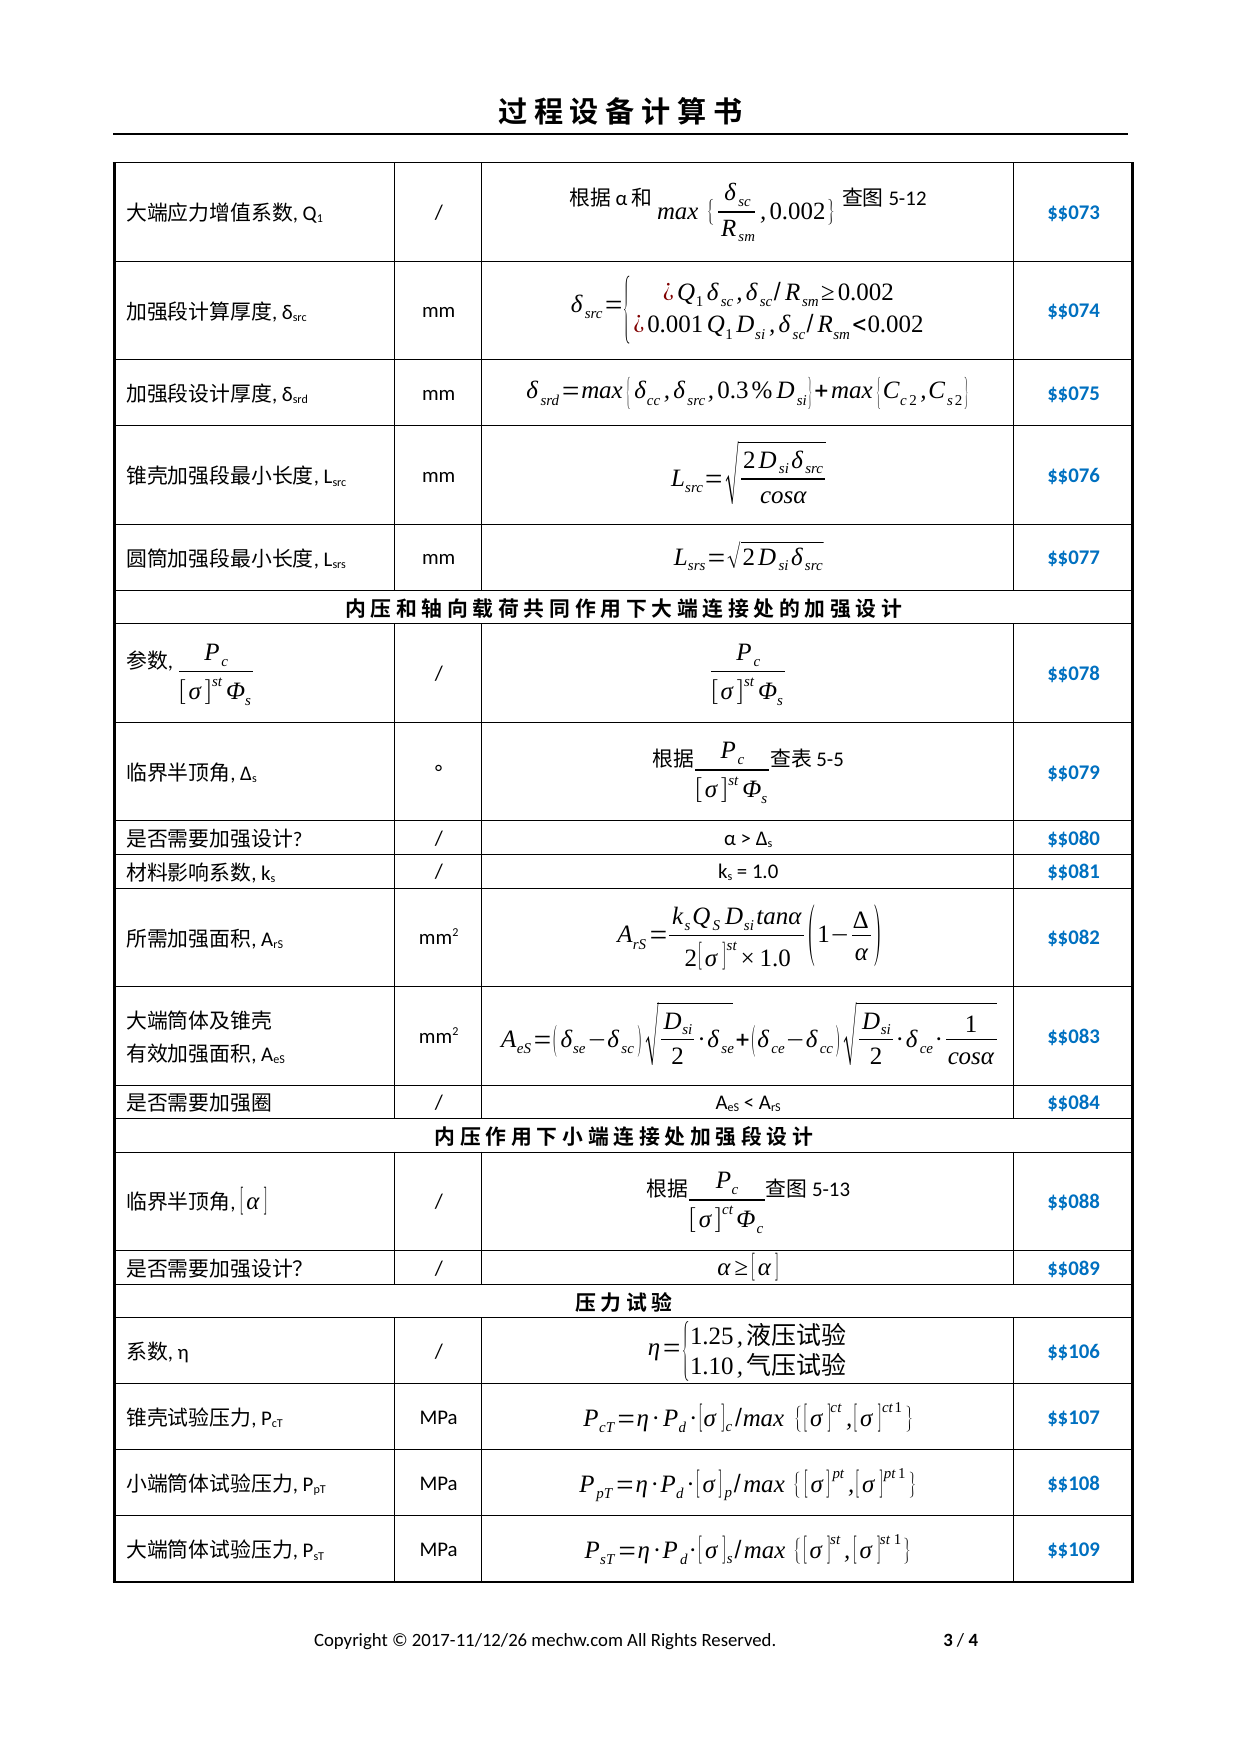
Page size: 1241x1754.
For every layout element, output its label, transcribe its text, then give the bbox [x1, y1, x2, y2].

table_cell mm [395, 426, 481, 524]
table_cell ks = 1.0 [482, 855, 1013, 887]
table_cell $$076 [1014, 426, 1131, 524]
table_cell $$084 [1014, 1086, 1131, 1118]
table_cell 根据查表5-5 [482, 723, 1013, 820]
table_cell [482, 889, 1013, 986]
table_cell [482, 525, 1013, 590]
table_cell 是否需要加强设计? [116, 821, 394, 854]
table_cell 所需加强面积, ArS [116, 889, 394, 986]
table_cell $$088 [1014, 1153, 1131, 1250]
table_cell $$078 [1014, 624, 1131, 722]
table_cell $$074 [1014, 262, 1131, 359]
table_cell [482, 426, 1013, 524]
table_cell [482, 1516, 1013, 1581]
table_cell $$083 [1014, 987, 1131, 1084]
table_cell [482, 1384, 1013, 1449]
table_cell $$081 [1014, 855, 1131, 887]
table_cell 加强段设计厚度, δsrd [116, 360, 394, 425]
table_cell / [395, 1318, 481, 1383]
table_cell [482, 262, 1013, 359]
table_cell $$080 [1014, 821, 1131, 854]
table_cell $$106 [1014, 1318, 1131, 1383]
table_cell $$089 [1014, 1251, 1131, 1284]
table_cell $$082 [1014, 889, 1131, 986]
table_cell [482, 624, 1013, 722]
table_cell 大端应力增值系数, Q1 [116, 163, 394, 261]
table_cell mm [395, 262, 481, 359]
table_cell 临界半顶角, Δs [116, 723, 394, 820]
table_cell α > Δs [482, 821, 1013, 854]
table_cell 大端筒体及锥壳 有效加强面积, AeS [116, 987, 394, 1084]
table_cell 小端筒体试验压力, PpT [116, 1450, 394, 1515]
table_cell / [395, 624, 481, 722]
table_cell MPa [395, 1384, 481, 1449]
table_cell MPa [395, 1450, 481, 1515]
table_cell / [395, 1153, 481, 1250]
table_cell $$073 [1014, 163, 1131, 261]
table_cell / [395, 855, 481, 887]
table_cell MPa [395, 1516, 481, 1581]
table_cell 临界半顶角, [116, 1153, 394, 1250]
table_cell $$107 [1014, 1384, 1131, 1449]
table_cell / [395, 1251, 481, 1284]
table_cell mm2 [395, 987, 481, 1084]
table_cell 圆筒加强段最小长度, Lsrs [116, 525, 394, 590]
table_cell [482, 1318, 1013, 1383]
table_cell 根据α和 查图 5-12 [482, 163, 1013, 261]
table_cell [482, 1251, 1013, 1284]
table_cell [482, 987, 1013, 1084]
table_cell mm2 [395, 889, 481, 986]
table_cell mm [395, 525, 481, 590]
table_cell / [395, 821, 481, 854]
table_cell $$077 [1014, 525, 1131, 590]
table_cell 是否需要加强设计？ [116, 1251, 394, 1284]
table_cell AeS < ArS [482, 1086, 1013, 1118]
table_cell 锥壳加强段最小长度, Lsrc [116, 426, 394, 524]
table_cell 根据查图 5-13 [482, 1153, 1013, 1250]
table_cell $$079 [1014, 723, 1131, 820]
table_cell 大端筒体试验压力, PsT [116, 1516, 394, 1581]
table_cell $$108 [1014, 1450, 1131, 1515]
table_cell [482, 360, 1013, 425]
table_cell 压 力 试 验 [116, 1285, 1131, 1317]
table_cell 系数, η [116, 1318, 394, 1383]
table_cell 参数, [116, 624, 394, 722]
table_cell 锥壳试验压力, PcT [116, 1384, 394, 1449]
table_cell / [395, 1086, 481, 1118]
table_cell ° [395, 723, 481, 820]
table_cell 材料影响系数, ks [116, 855, 394, 887]
table_cell [482, 1450, 1013, 1515]
table_cell / [395, 163, 481, 261]
table_cell $$109 [1014, 1516, 1131, 1581]
table_cell 内 压 和 轴 向 载 荷 共 同 作 用 下 大 端 连 接 处 的 加 强 设 计 [116, 591, 1131, 623]
table_cell 是否需要加强圈 [116, 1086, 394, 1118]
table_cell mm [395, 360, 481, 425]
table_cell 加强段计算厚度, δsrc [116, 262, 394, 359]
table_cell 内 压 作 用 下 小 端 连 接 处 加 强 段 设 计 [116, 1119, 1131, 1152]
table_cell $$075 [1014, 360, 1131, 425]
